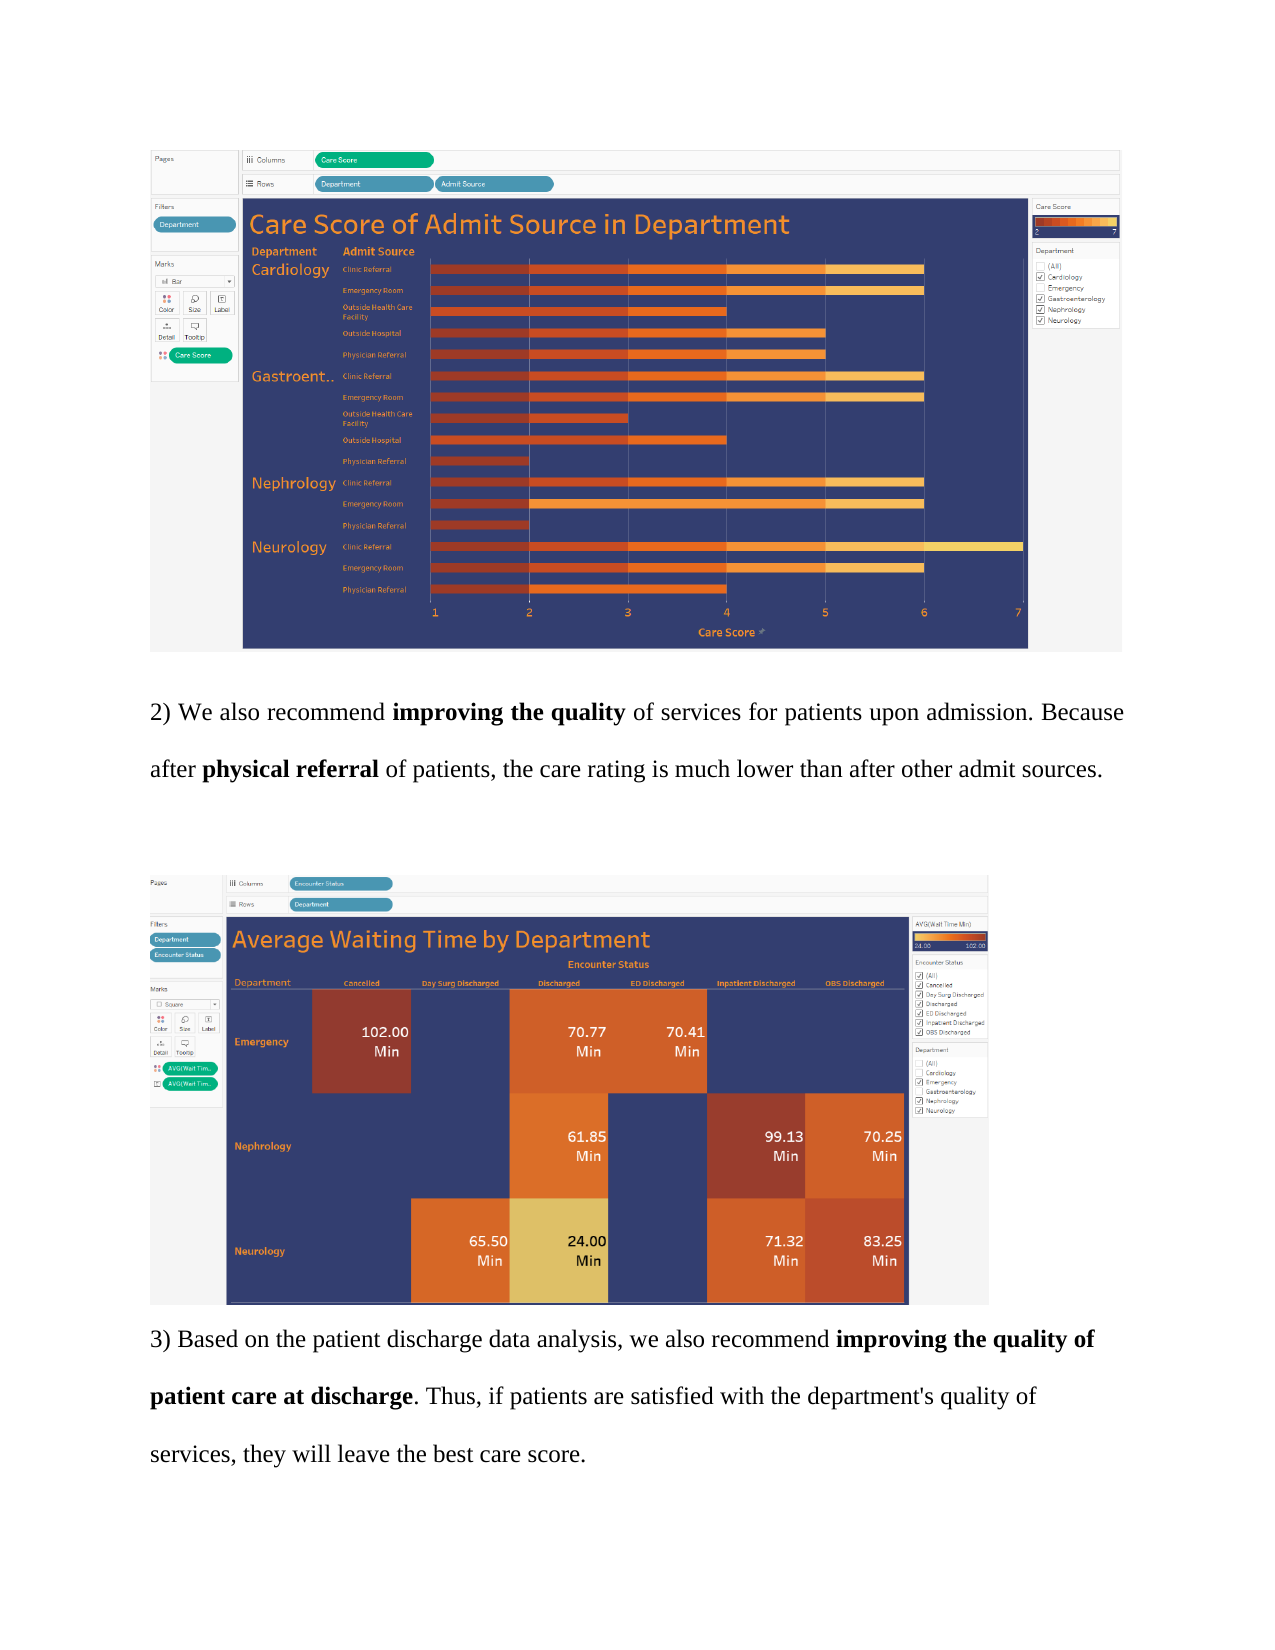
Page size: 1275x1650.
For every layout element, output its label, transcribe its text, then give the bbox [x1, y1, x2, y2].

picture [150, 875, 989, 1305]
text 2) We also recommend improving the quality of services for patients upon admission. Because after physical referral of patients, the care rating is much lower than after other admit sources. [150, 697, 1125, 783]
text 3) Based on the patient discharge data analysis, we also recommend improving the quality of patient care at discharge. Thus, if patients are satisfied with the department's quality of services, they will leave the best care score. [150, 1324, 1125, 1467]
picture [150, 150, 1123, 652]
